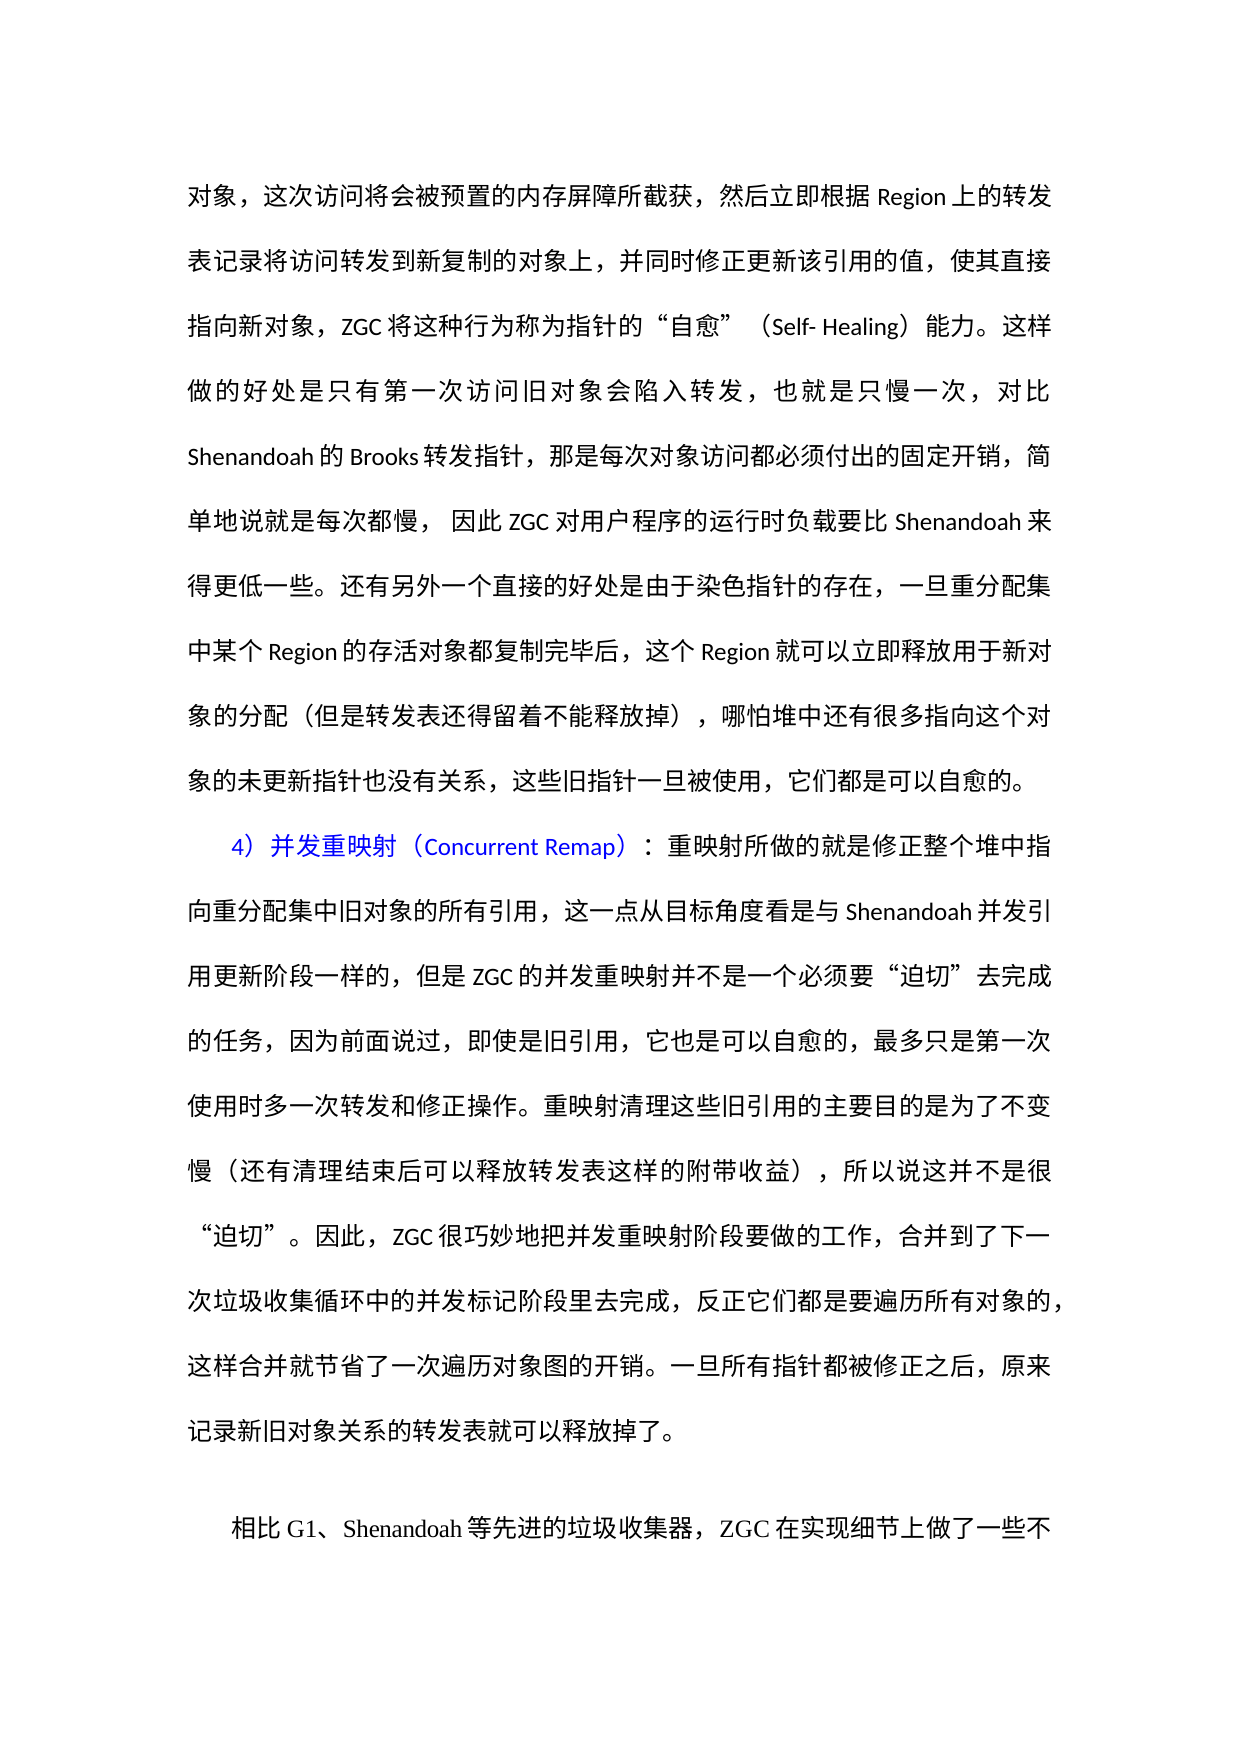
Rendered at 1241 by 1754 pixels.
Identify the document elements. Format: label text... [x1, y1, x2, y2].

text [187, 1494, 1053, 1559]
text 4）并发重映射（Concurrent Remap）：重映射所做的就是修正整个堆中指向重分配集中旧对象的所有引用，这一点从目标角度看是与Shenandoah并发引用更新阶段一样的，但是ZGC的并发重映射并不是一个必须要“迫切”去完成的任务，因为前面说过，即使是旧引用，它也是可以自愈的，最多只是第一次使用时多一次转发和修正操作。重映射清理这些旧引用的主要目的是为了不变慢（还有清理结束后可以释放转发表这样的附带收益），所以说这并不是很“迫切”。因此，ZGC很巧妙地把并发重映射阶段要做的工作，合并到了下一次垃圾收集循环中的并发标记阶段里去完成，反正它们都是要遍历所有对象的，这样合并就节省了一次遍历对象图的开销。一旦所有指针都被修正之后，原来记录新旧对象关系的转发表就可以释放掉了。 [187, 812, 1053, 1462]
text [187, 162, 1053, 812]
